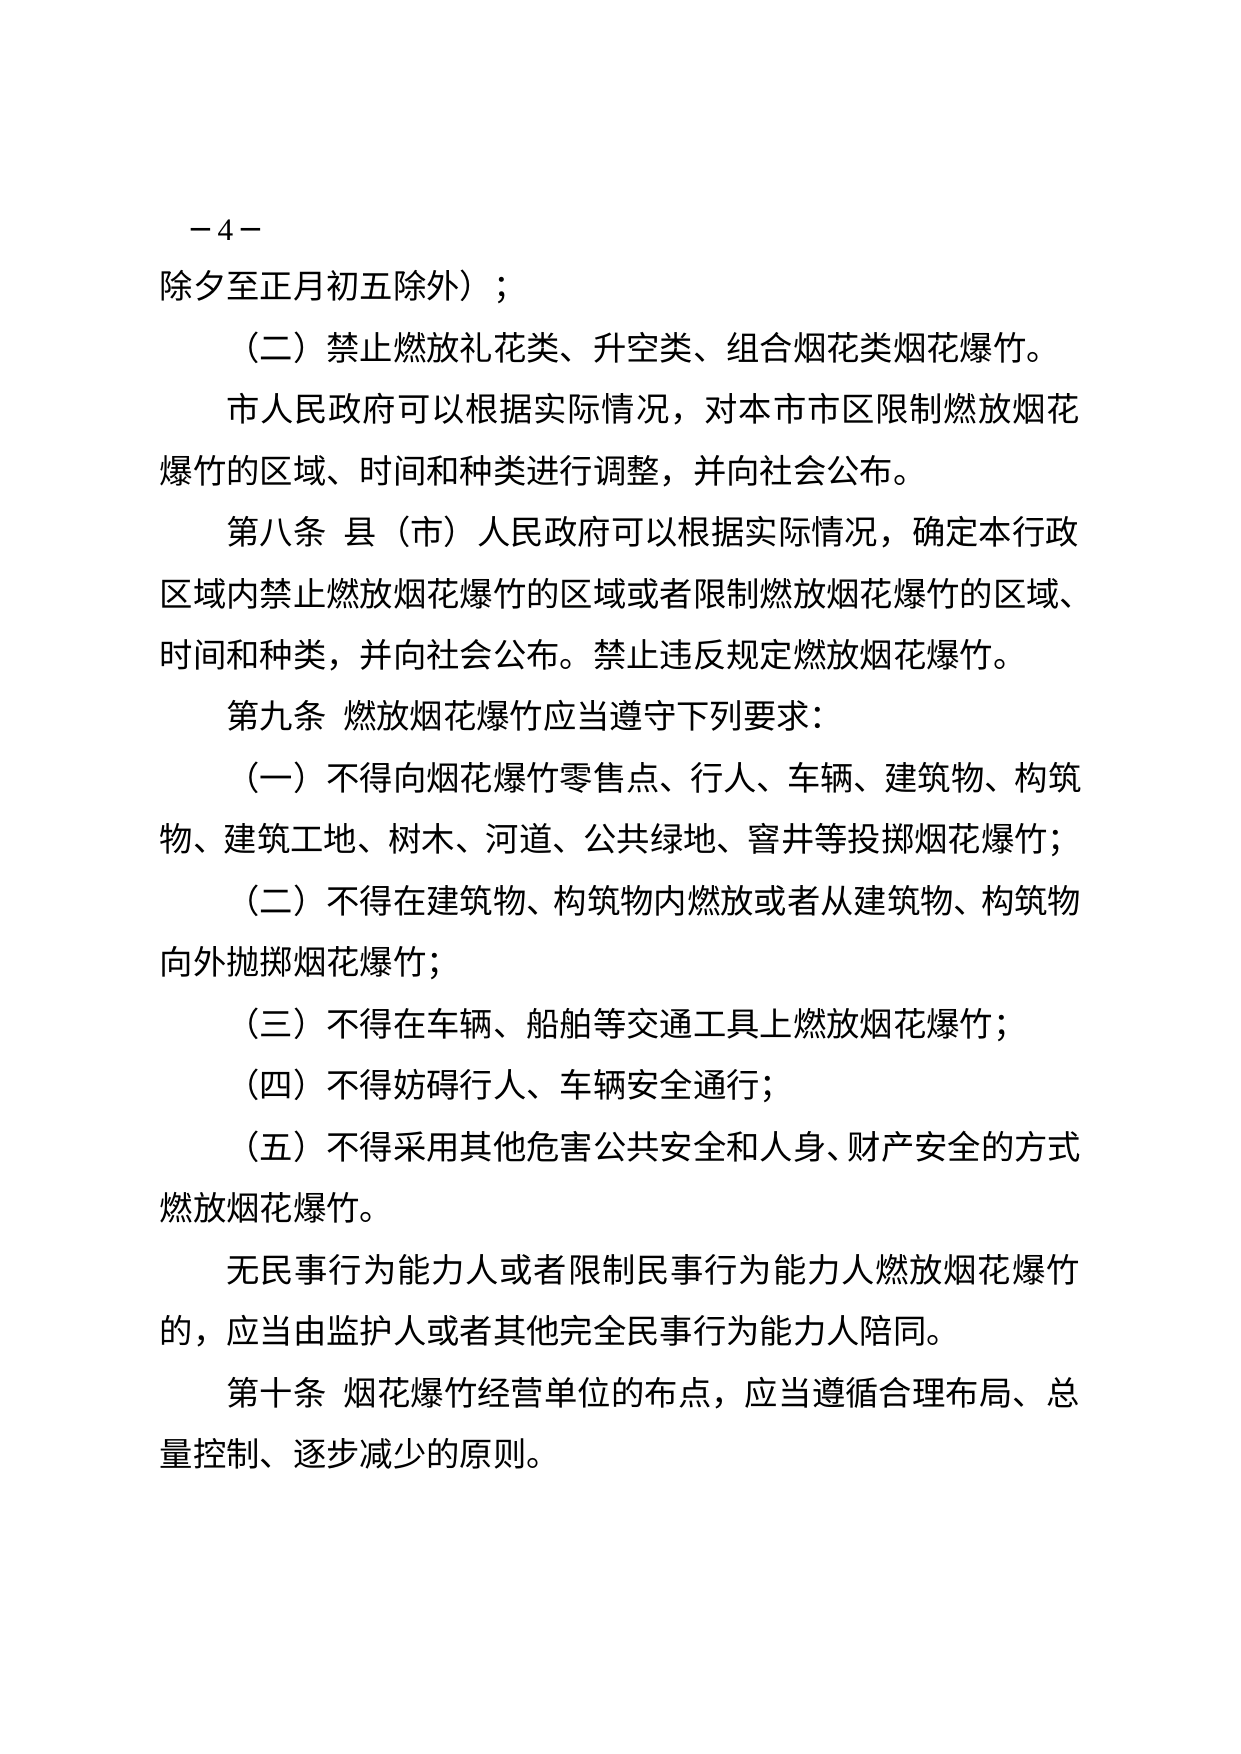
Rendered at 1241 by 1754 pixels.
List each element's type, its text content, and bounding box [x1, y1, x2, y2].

text 第九条 燃放烟花爆竹应当遵守下列要求： [159, 453, 1081, 514]
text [159, 207, 1081, 268]
text 第八条 县（市）人民政府可以根据实际情况，确定本行政区域内禁止燃放烟花爆竹的区域或者限制燃放烟花爆竹的区域、时间和种类，并向社会公布。禁止违反规定燃放烟花爆竹。 [159, 268, 1081, 453]
text （四）不得妨碍行人、车辆安全通行； [159, 883, 1081, 944]
text （三）不得在车辆、船舶等交通工具上燃放烟花爆竹； [159, 821, 1081, 883]
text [159, 1313, 1081, 1497]
text （一）不得向烟花爆竹零售点、行人、车辆、建筑物、构筑物、建筑工地、树木、河道、公共绿地、窨井等投掷烟花爆竹； [159, 514, 1081, 698]
text 第十条 烟花爆竹经营单位的布点，应当遵循合理布局、总量控制、逐步减少的原则。 [159, 1190, 1081, 1313]
text （五）不得采用其他危害公共安全和人身、财产安全的方式燃放烟花爆竹。 [159, 944, 1081, 1067]
text （二）不得在建筑物、构筑物内燃放或者从建筑物、构筑物向外抛掷烟花爆竹； [159, 698, 1081, 821]
text 无民事行为能力人或者限制民事行为能力人燃放烟花爆竹的，应当由监护人或者其他完全民事行为能力人陪同。 [159, 1067, 1081, 1190]
